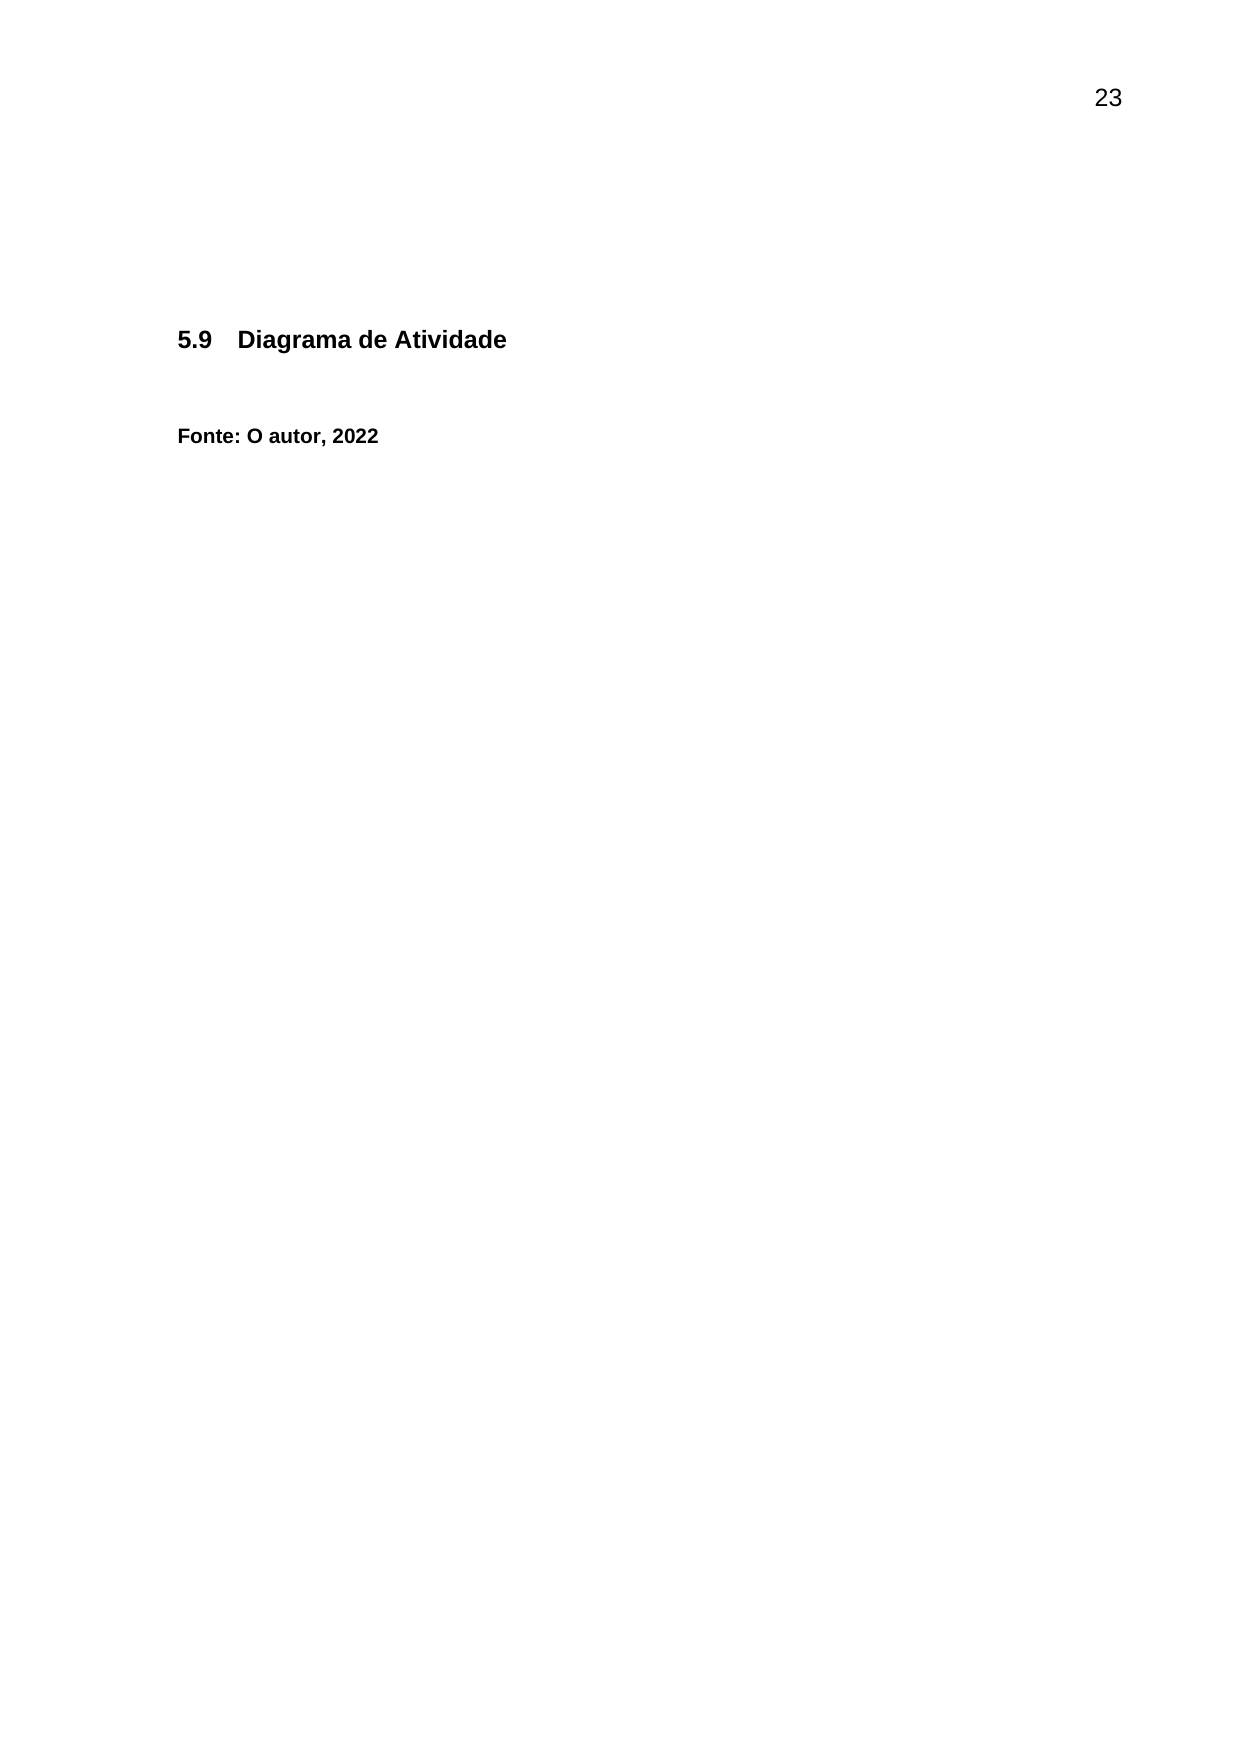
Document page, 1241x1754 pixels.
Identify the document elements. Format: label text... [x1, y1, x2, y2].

subtitle Diagrama de Atividade [177, 325, 1122, 354]
text Fonte: O autor, 2022 [177, 424, 1122, 448]
